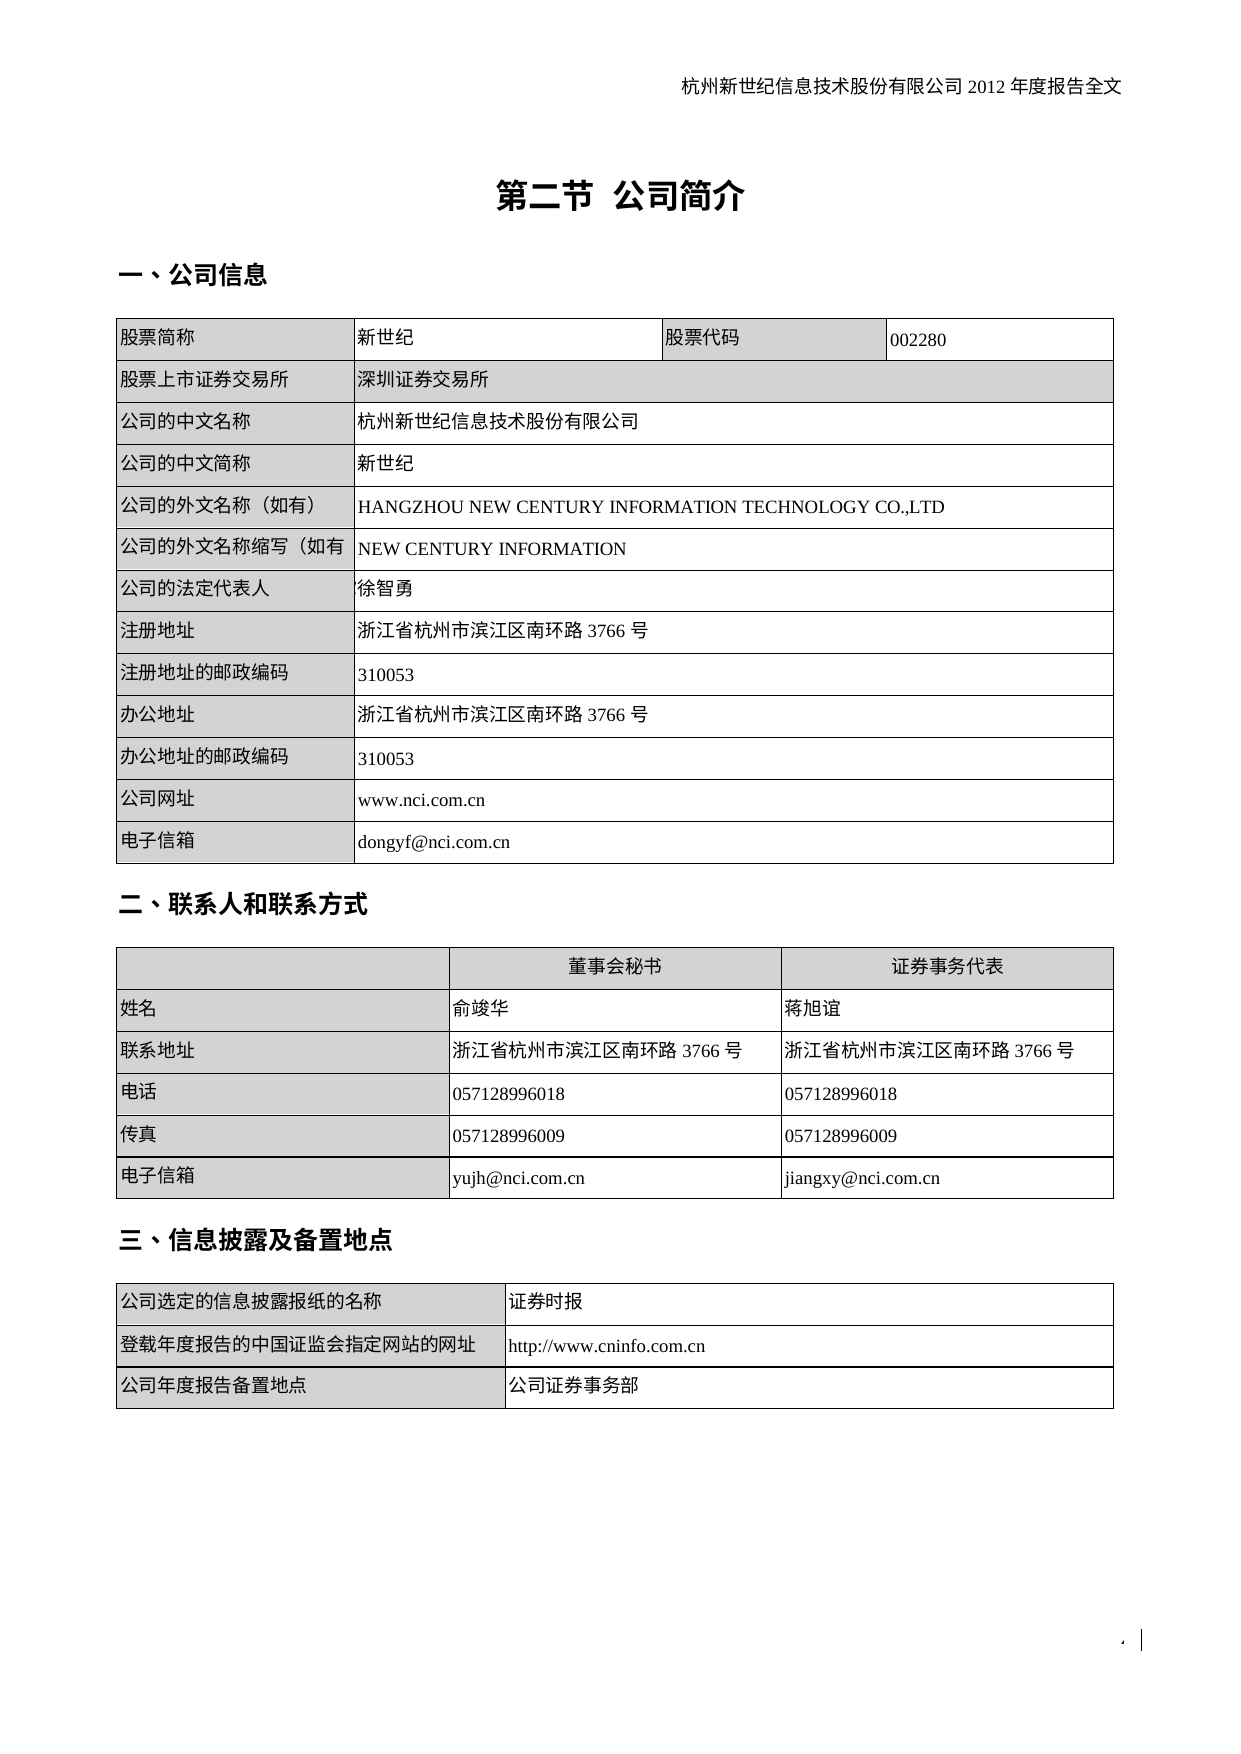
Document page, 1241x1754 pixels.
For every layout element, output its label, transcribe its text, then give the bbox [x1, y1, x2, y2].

table_cell 姓名 [117, 990, 449, 1031]
table_header [117, 948, 449, 989]
table_cell 传真 [117, 1116, 449, 1156]
table_cell 057128996009 [450, 1116, 781, 1156]
table_cell 公司的法定代表人 [117, 571, 354, 611]
table_header 证券事务代表 [782, 948, 1113, 989]
table_header 董事会秘书 [450, 948, 781, 989]
table_cell yujh@nci.com.cn [450, 1158, 781, 1198]
table_cell 股票上市证券交易所 [117, 361, 354, 402]
table_cell 公司的中文简称 [117, 445, 354, 486]
table_cell 公司年度报告备置地点 [117, 1368, 505, 1408]
table_cell jiangxy@nci.com.cn [782, 1158, 1113, 1198]
table_cell 310053 [355, 654, 1113, 695]
table_cell NEW CENTURY INFORMATION [355, 529, 1113, 569]
table_cell 公司的外文名称缩写（如有 [117, 529, 354, 569]
table_cell 新世纪 [355, 445, 1113, 486]
subtitle 一、公司信息 [118, 254, 1124, 292]
table_cell 电话 [117, 1074, 449, 1114]
table_cell 057128996009 [782, 1116, 1113, 1156]
table_cell 电子信箱 [117, 822, 354, 862]
table_header 股票代码 [663, 319, 886, 360]
table_cell 登载年度报告的中国证监会指定网站的网址 [117, 1326, 505, 1366]
text 三、信息披露及备置地点 [118, 1219, 1124, 1257]
table_header 公司选定的信息披露报纸的名称 [117, 1284, 505, 1324]
table_cell http://www.cninfo.com.cn [506, 1326, 1113, 1366]
table_cell dongyf@nci.com.cn [355, 822, 1113, 862]
table_cell www.nci.com.cn [355, 780, 1113, 821]
table_cell 徐智勇 [355, 571, 1113, 611]
table_header 002280 [887, 319, 1113, 360]
table_cell 057128996018 [450, 1074, 781, 1114]
table_cell 办公地址的邮政编码 [117, 738, 354, 779]
table_cell 浙江省杭州市滨江区南环路 3766 号 [782, 1032, 1113, 1073]
table_header 新世纪 [355, 319, 662, 360]
table_cell 公司证券事务部 [506, 1368, 1113, 1408]
subtitle 第二节 公司简介 [318, 170, 922, 218]
table_cell 公司的中文名称 [117, 403, 354, 444]
table_cell 俞竣华 [450, 990, 781, 1031]
table_cell 注册地址 [117, 612, 354, 653]
table_cell 电子信箱 [117, 1158, 449, 1198]
table_cell 办公地址 [117, 696, 354, 737]
table_cell 蒋旭谊 [782, 990, 1113, 1031]
table_header 股票简称 [117, 319, 354, 360]
text 二、联系人和联系方式 [118, 883, 1124, 921]
table_cell 公司网址 [117, 780, 354, 821]
table_cell 公司的外文名称（如有） [117, 487, 354, 527]
table_cell 浙江省杭州市滨江区南环路 3766 号 [450, 1032, 781, 1073]
table_cell 310053 [355, 738, 1113, 779]
table_cell HANGZHOU NEW CENTURY INFORMATION TECHNOLOGY CO.,LTD [355, 487, 1113, 527]
table_cell 联系地址 [117, 1032, 449, 1073]
table_cell 浙江省杭州市滨江区南环路 3766 号 [355, 696, 1113, 737]
table_cell 057128996018 [782, 1074, 1113, 1114]
table_cell 深圳证券交易所 [355, 361, 1113, 402]
table_cell 浙江省杭州市滨江区南环路 3766 号 [355, 612, 1113, 653]
table_cell 注册地址的邮政编码 [117, 654, 354, 695]
table_header 证券时报 [506, 1284, 1113, 1324]
table_cell 杭州新世纪信息技术股份有限公司 [355, 403, 1113, 444]
